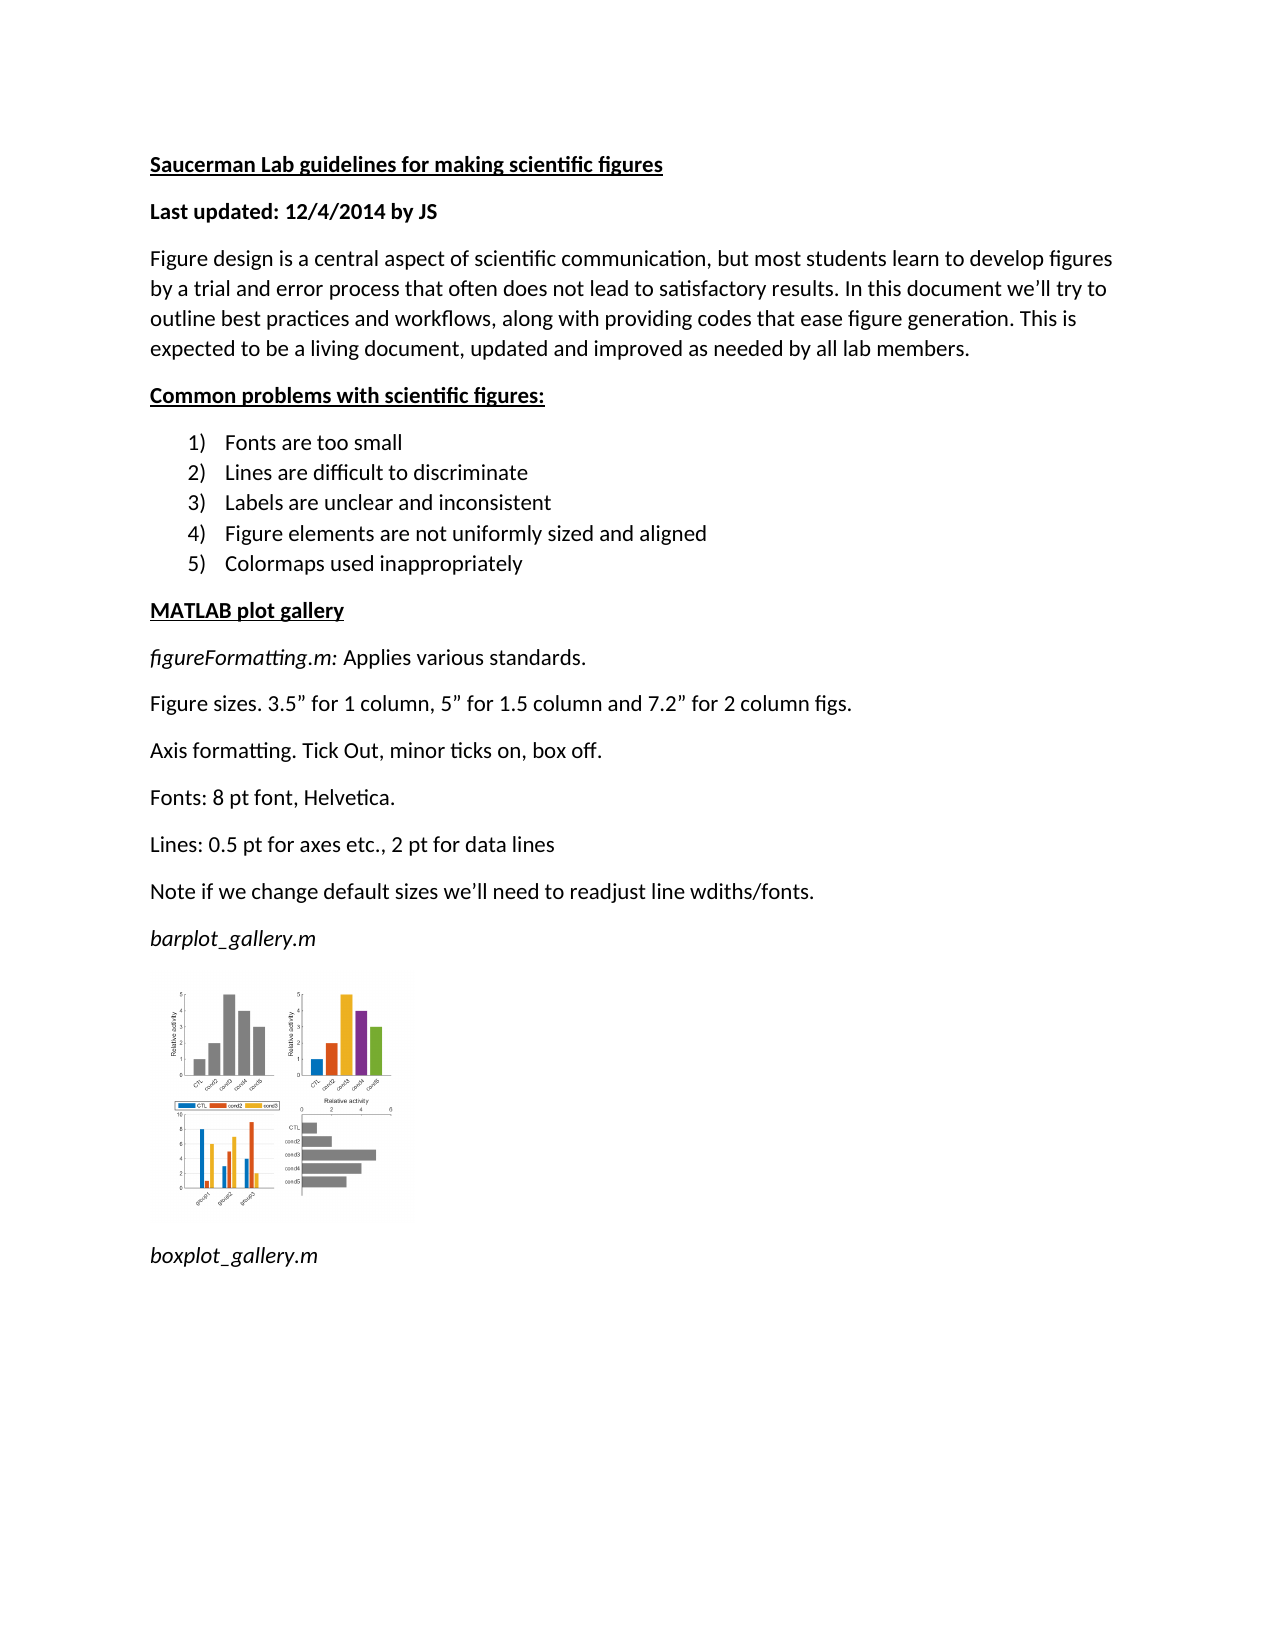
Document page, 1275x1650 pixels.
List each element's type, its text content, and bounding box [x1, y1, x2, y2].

text Figure design is a central aspect of scientific communication, but most students learn to develop figures by a trial and error process that often does not lead to satisfactory results. In this document we’ll try to outline best practices and workflows, along with providing codes that ease figure generation. This is expected to be a living document, updated and improved as needed by all lab members. [150, 244, 1125, 362]
picture [150, 970, 415, 1223]
text figureFormatting.m: Applies various standards. [150, 643, 1125, 671]
text Fonts: 8 pt font, Helvetica. [150, 783, 1125, 811]
list Labels are unclear and inconsistent [187, 488, 1125, 517]
text Note if we change default sizes we’ll need to readjust line wdiths/fonts. [150, 877, 1125, 905]
text Saucerman Lab guidelines for making scientific figures [150, 150, 1125, 178]
text barplot_gallery.m [150, 924, 1125, 952]
text Last updated: 12/4/2014 by JS [150, 197, 1125, 225]
list Colormaps used inappropriately [187, 549, 1125, 577]
list Figure elements are not uniformly sized and aligned [187, 519, 1125, 547]
list Fonts are too small [187, 428, 1125, 456]
text MATLAB plot gallery [150, 596, 1125, 624]
text Lines: 0.5 pt for axes etc., 2 pt for data lines [150, 830, 1125, 858]
text Figure sizes. 3.5” for 1 column, 5” for 1.5 column and 7.2” for 2 column figs. [150, 689, 1125, 718]
text boxplot_gallery.m [150, 1241, 1125, 1269]
text Common problems with scientific figures: [150, 381, 1125, 409]
text Axis formatting. Tick Out, minor ticks on, box off. [150, 736, 1125, 764]
list Lines are difficult to discriminate [187, 458, 1125, 486]
